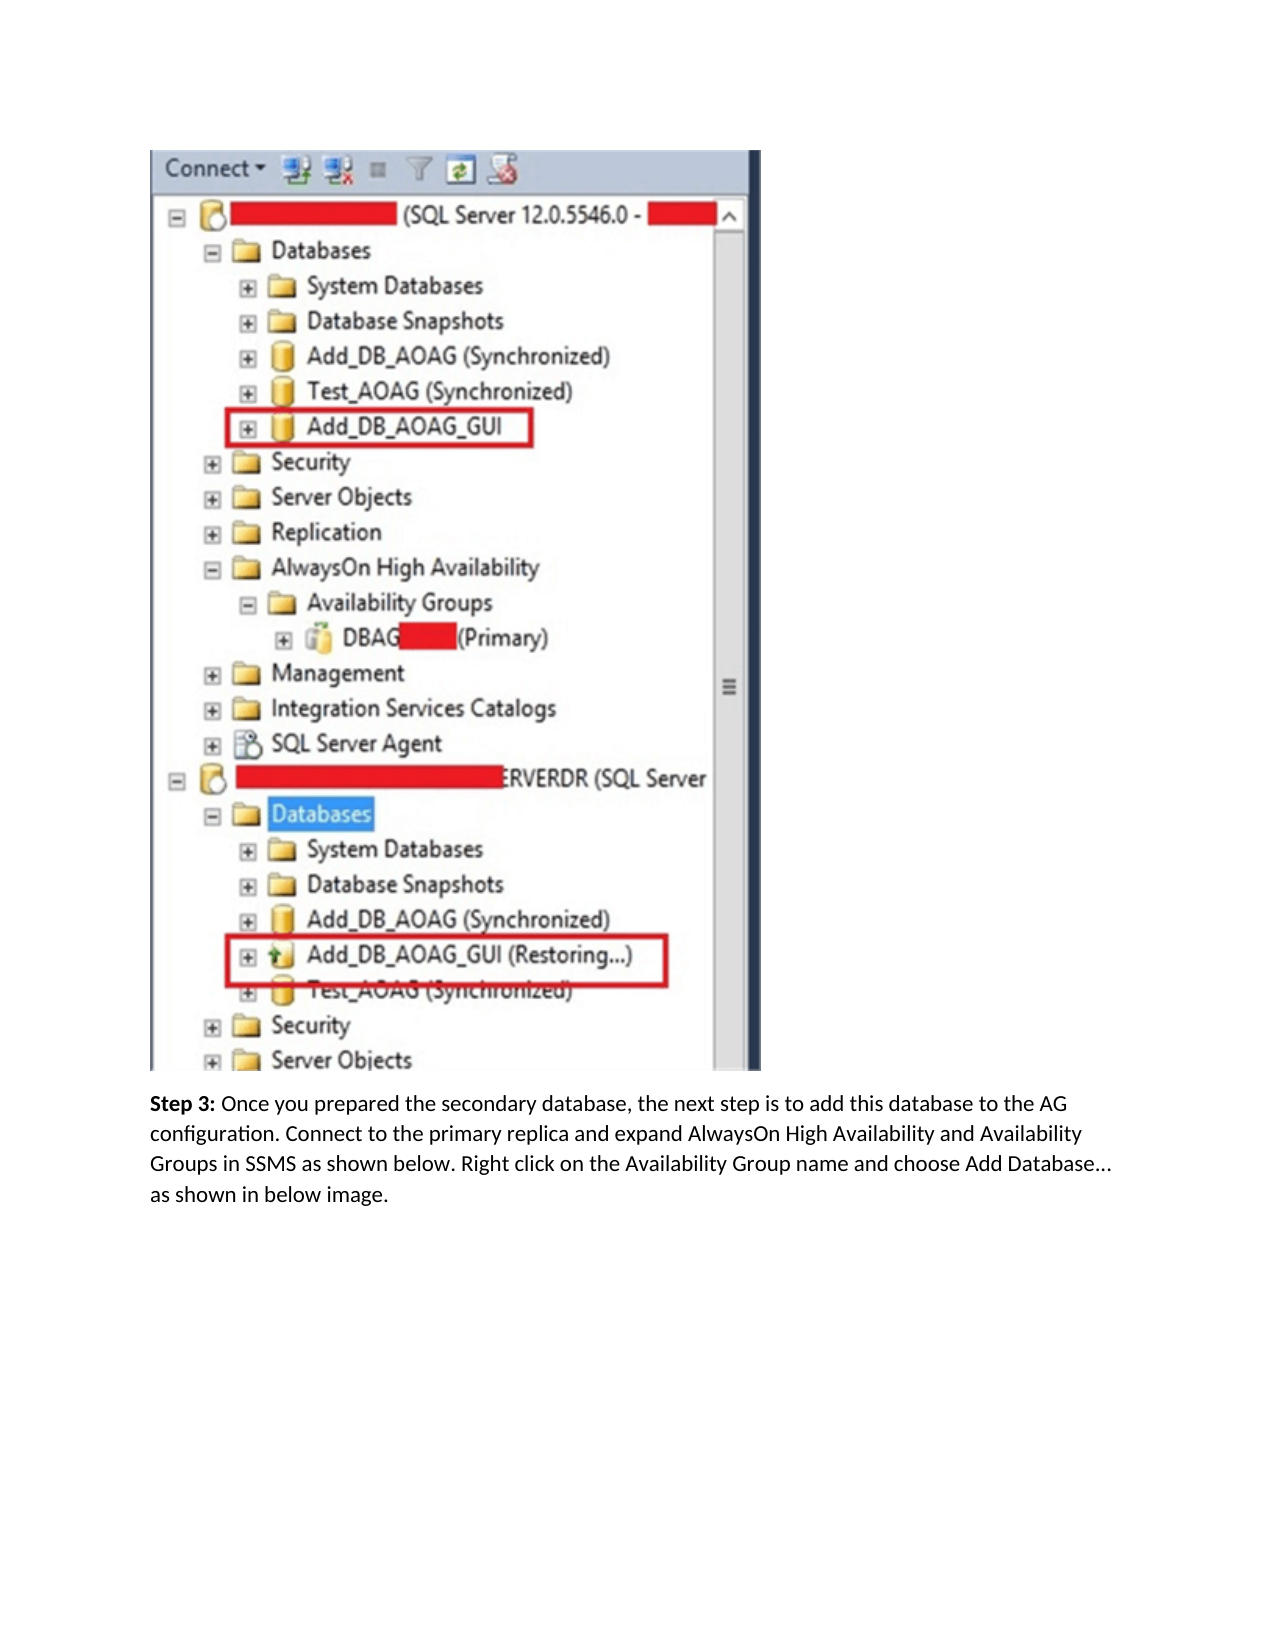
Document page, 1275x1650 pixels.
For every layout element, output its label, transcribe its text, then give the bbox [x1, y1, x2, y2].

text Step 3: Once you prepared the secondary database, the next step is to add this database to the AG configuration. Connect to the primary replica and expand AlwaysOn High Availability and Availability Groups in SSMS as shown below. Right click on the Availability Group name and choose Add Database... as shown in below image. [150, 1089, 1125, 1208]
picture [150, 150, 761, 1071]
